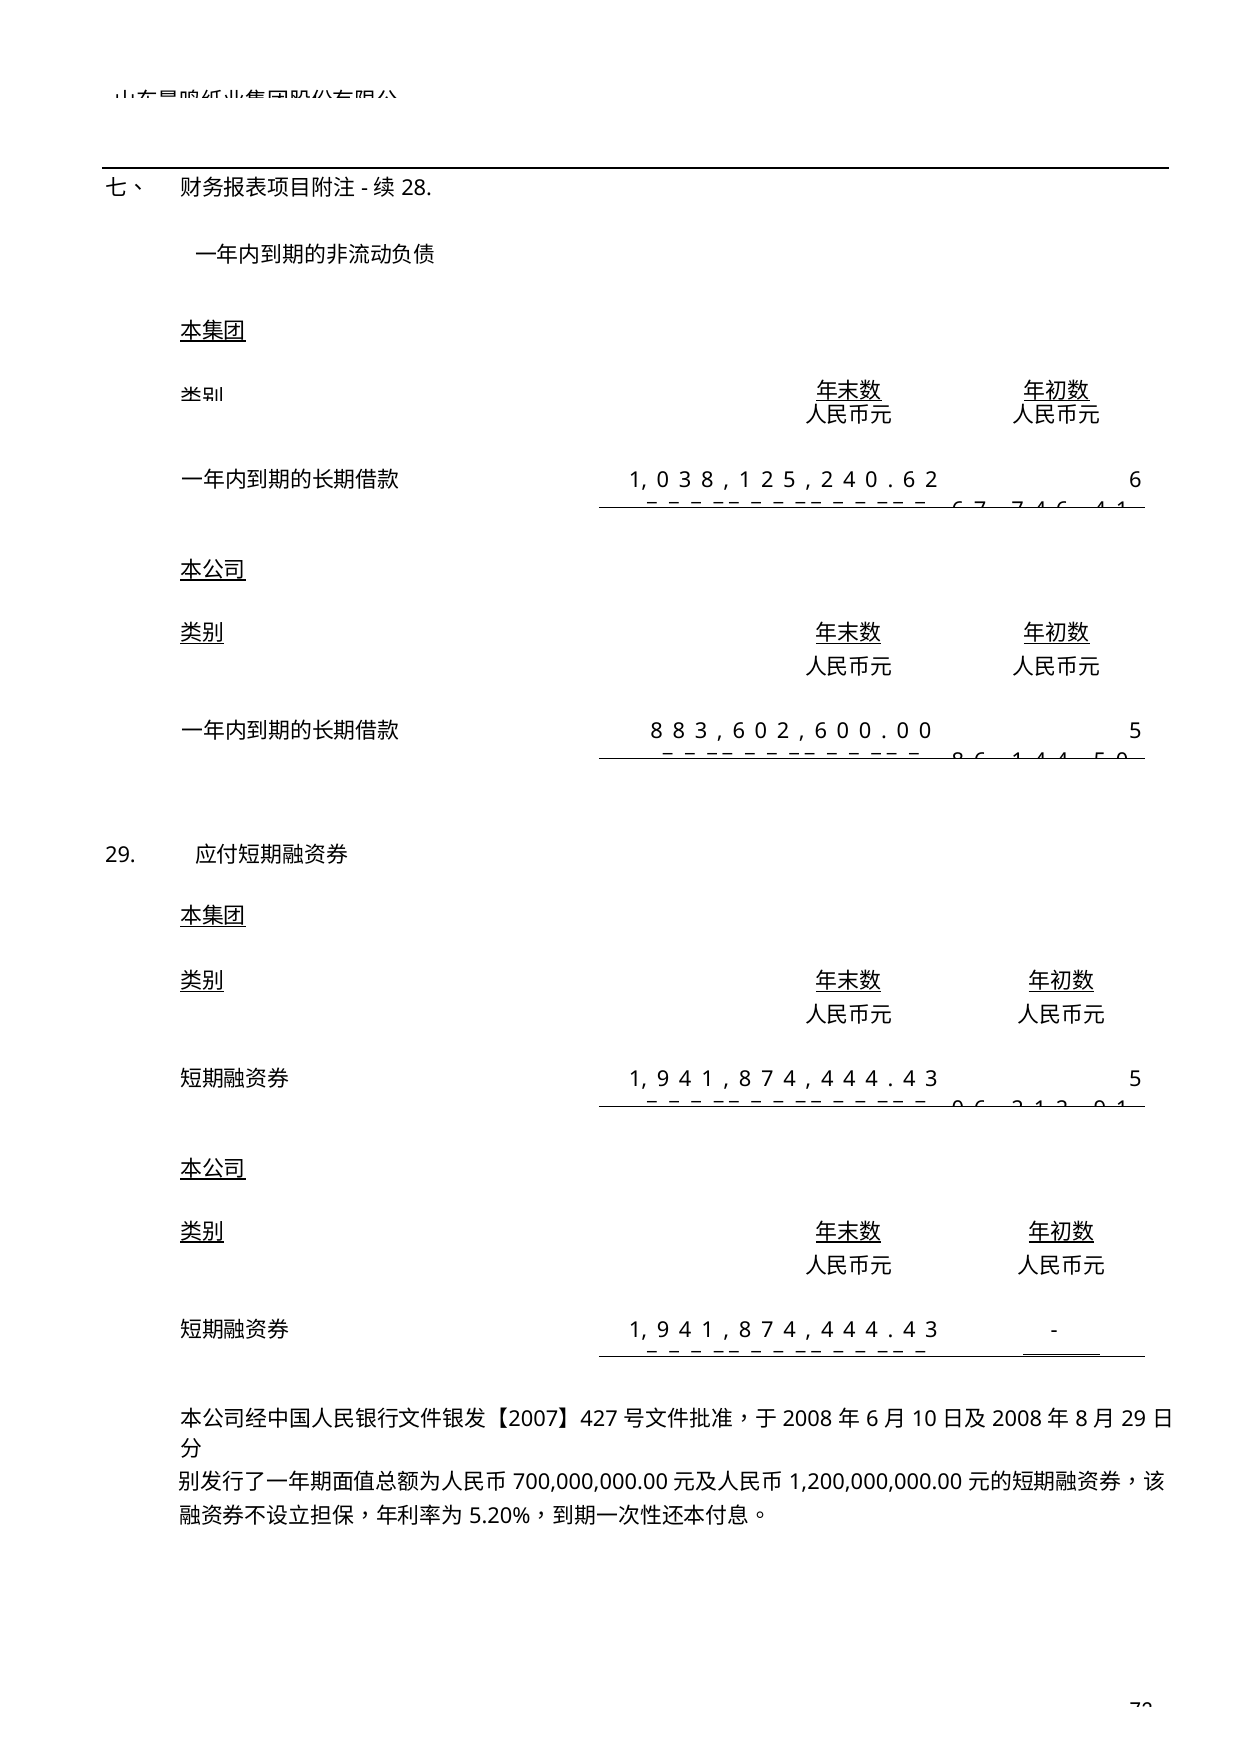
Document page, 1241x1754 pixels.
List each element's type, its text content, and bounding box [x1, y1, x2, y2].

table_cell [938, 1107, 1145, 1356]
text 别发行了一年期面值总额为人民币 700,000,000.00 元及人民币 1,200,000,000.00 元的短期融资券，该 融资券不设立担保，年利率为 5.20%，到期一次性还本付息。 [179, 1466, 1167, 1530]
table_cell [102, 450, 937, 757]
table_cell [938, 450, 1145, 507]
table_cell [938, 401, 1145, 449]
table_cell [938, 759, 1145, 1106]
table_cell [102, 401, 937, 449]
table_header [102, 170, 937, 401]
text 本公司经中国人民银行文件银发【2007】427 号文件批准，于 2008 年 6 月 10 日及 2008 年 8 月 29 日分 [180, 1403, 1182, 1462]
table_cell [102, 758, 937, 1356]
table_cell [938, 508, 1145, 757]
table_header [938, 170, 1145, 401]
